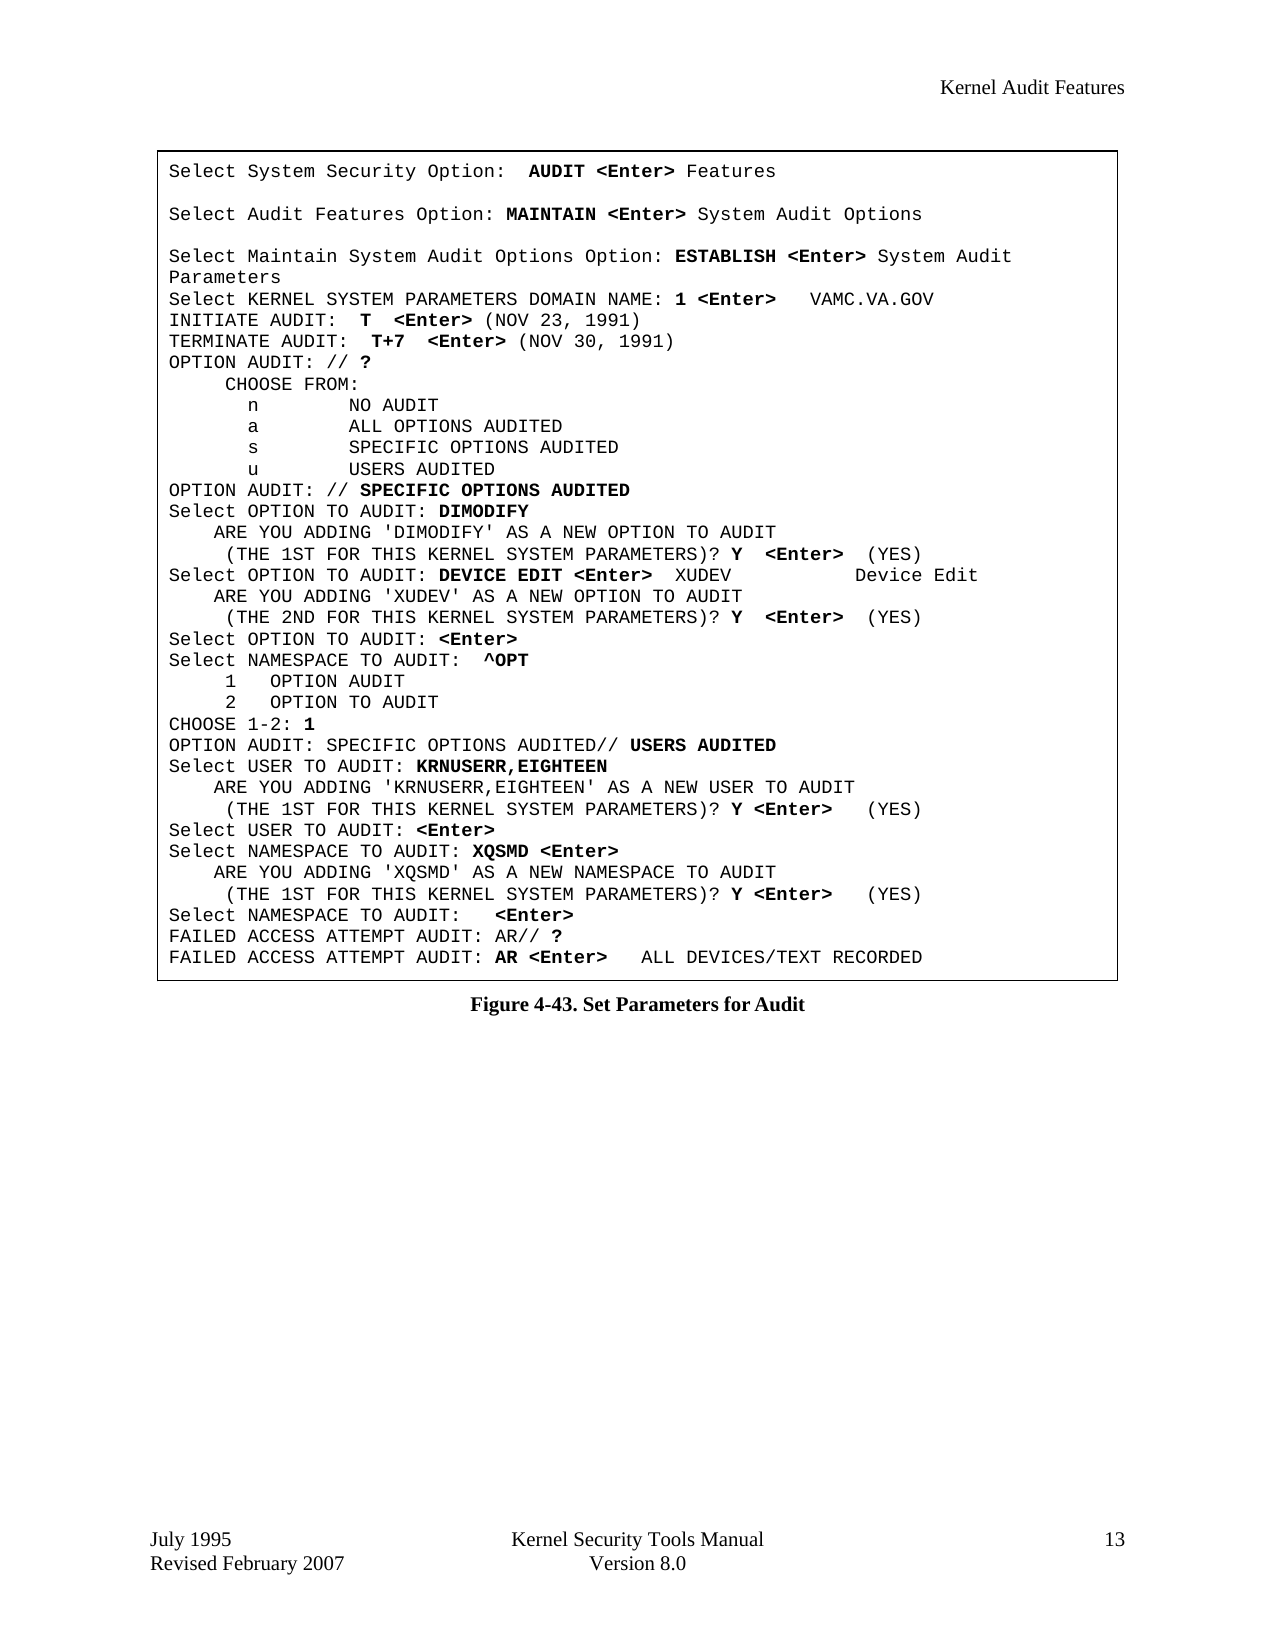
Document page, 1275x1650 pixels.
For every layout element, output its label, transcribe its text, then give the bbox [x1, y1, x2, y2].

text OPTION AUDIT: // ? [158, 341, 1117, 362]
text Select NAMESPACE TO AUDIT: XQSMD <Enter> [158, 830, 1117, 851]
text (THE 1ST FOR THIS KERNEL SYSTEM PARAMETERS)? Y <Enter> (YES) [158, 787, 1117, 809]
text Select NAMESPACE TO AUDIT: <Enter> [158, 894, 1117, 915]
text OPTION AUDIT: // SPECIFIC OPTIONS AUDITED [158, 469, 1117, 490]
text Select Maintain System Audit Options Option: ESTABLISH <Enter> System Audit [158, 235, 1117, 256]
text 1 OPTION AUDIT [158, 660, 1117, 681]
text FAILED ACCESS ATTEMPT AUDIT: AR <Enter> DEVICES/TEXT RECORDED [158, 936, 1117, 980]
text (THE 1ST FOR THIS KERNEL SYSTEM PARAMETERS)? Y <Enter> (YES) [158, 532, 1117, 554]
text a OPTIONS AUDITED [158, 405, 1117, 426]
text YOU ADDING 'XQSMD' AS A NAMESPACE TO AUDIT [158, 851, 1117, 872]
text (THE 1ST FOR THIS KERNEL SYSTEM PARAMETERS)? Y <Enter> (YES) [158, 872, 1117, 894]
text Select OPTION TO AUDIT: DIMODIFY [158, 490, 1117, 511]
text n NO AUDIT [158, 384, 1117, 405]
text Select USER TO AUDIT: KRNUSERR,EIGHTEEN [158, 745, 1117, 766]
text FAILED ACCESS ATTEMPT AUDIT: AR// ? [158, 915, 1117, 936]
text (THE 2ND FOR THIS KERNEL SYSTEM PARAMETERS)? Y <Enter> (YES) [158, 596, 1117, 617]
text YOU ADDING 'XUDEV' AS A OPTION TO AUDIT [158, 575, 1117, 596]
text INITIATE AUDIT: T <Enter> (NOV 23, 1991) [158, 299, 1117, 320]
text YOU ADDING 'KRNUSERR,EIGHTEEN' AS A USER TO AUDIT [158, 766, 1117, 787]
text OPTION AUDIT: SPECIFIC OPTIONS AUDITED// USERS AUDITED [158, 724, 1117, 745]
text 2 OPTION TO AUDIT [158, 681, 1117, 702]
text YOU ADDING 'DIMODIFY' AS A OPTION TO AUDIT [158, 511, 1117, 532]
text Select NAMESPACE TO AUDIT: ^ [158, 639, 1117, 660]
text CHOOSE 1-2: 1 [158, 702, 1117, 724]
text Parameters [158, 256, 1117, 277]
text Select System Security Option: AUDIT <Enter> Features [158, 152, 1117, 183]
text TERMINATE AUDIT: T+7 <Enter> (NOV 30, 1991) [158, 320, 1117, 341]
text CHOOSE FROM: [158, 362, 1117, 384]
text u USERS AUDITED [158, 447, 1117, 469]
text Select OPTION TO AUDIT: <Enter> [158, 617, 1117, 639]
text Select OPTION TO AUDIT: DEVICE EDIT <Enter> XUDEV Device Edit [158, 554, 1117, 575]
text Select Audit Features Option: MAINTAIN <Enter> System Audit Options [158, 192, 1117, 226]
text Select USER TO AUDIT: <Enter> [158, 809, 1117, 830]
text s SPECIFIC OPTIONS AUDITED [158, 426, 1117, 447]
text Select KERNEL SYSTEM PARAMETERS DOMAIN NAME: 1 <Enter> VAMC.VA. [158, 277, 1117, 299]
